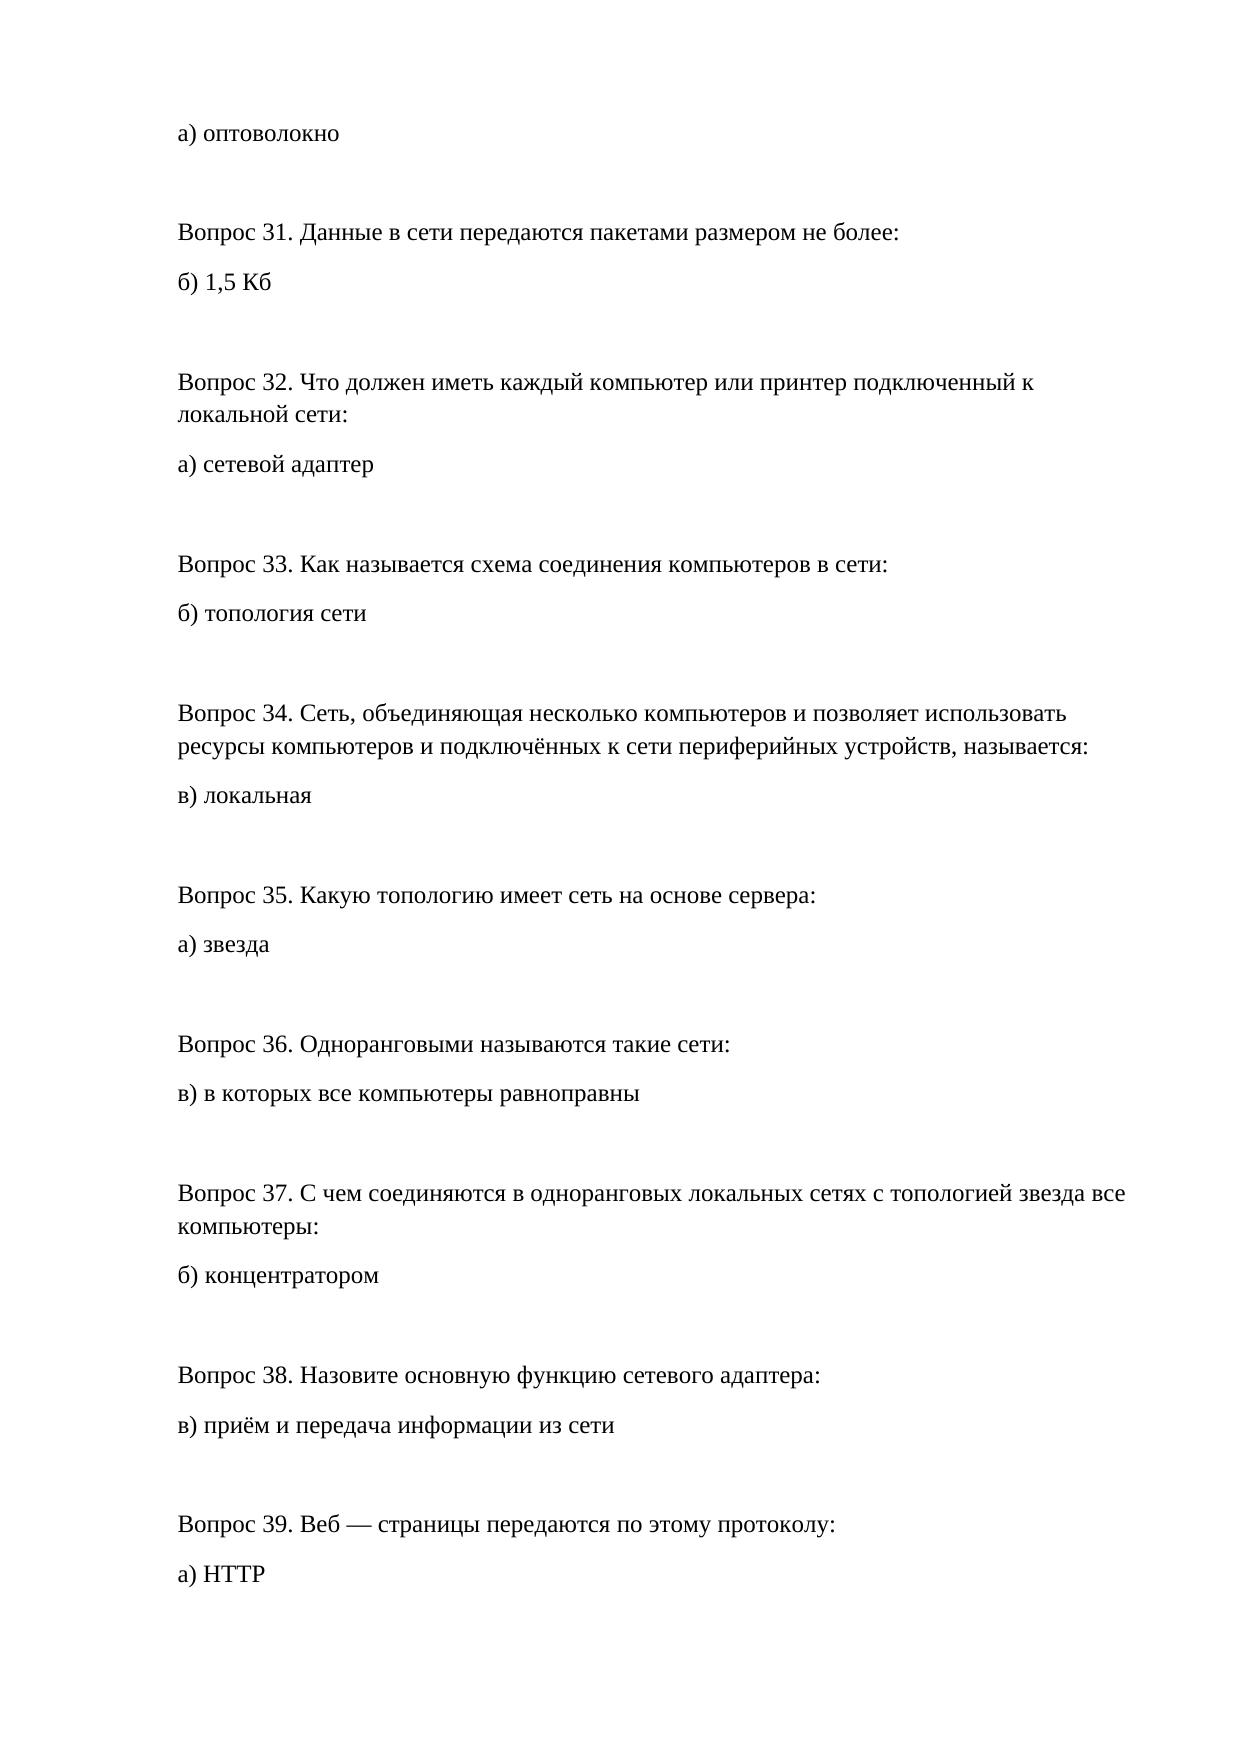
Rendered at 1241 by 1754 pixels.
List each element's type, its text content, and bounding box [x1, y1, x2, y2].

text Вопрос 32. Что должен иметь каждый компьютер или принтер подключенный к локальной сети: [177, 367, 1152, 428]
text б) 1,5 Кб [177, 267, 1152, 296]
text Вопрос 34. Сеть, объединяющая несколько компьютеров и позволяет использовать ресурсы компьютеров и подключённых к сети периферийных устройств, называется: [177, 698, 1152, 759]
text Вопрос 36. Одноранговыми называются такие сети: [177, 1029, 1152, 1058]
text Вопрос 35. Какую топологию имеет сеть на основе сервера: [177, 880, 1152, 908]
text Вопрос 33. Как называется схема соединения компьютеров в сети: [177, 549, 1152, 577]
text а) оптоволокно [177, 118, 1152, 147]
text б) топология сети [177, 598, 1152, 627]
text а) сетевой адаптер [177, 449, 1152, 478]
text в) в которых все компьютеры равноправны [177, 1078, 1152, 1107]
text в) локальная [177, 780, 1152, 809]
text Вопрос 37. С чем соединяются в одноранговых локальных сетях с топологией звезда все компьютеры: [177, 1178, 1152, 1240]
text в) приём и передача информации из сети [177, 1410, 1152, 1438]
text а) HTТР [177, 1559, 1152, 1587]
text Вопрос 39. Веб — страницы передаются по этому протоколу: [177, 1509, 1152, 1538]
text б) концентратором [177, 1261, 1152, 1289]
text а) звезда [177, 929, 1152, 958]
text Вопрос 31. Данные в сети передаются пакетами размером не более: [177, 217, 1152, 246]
text Вопрос 38. Назовите основную функцию сетевого адаптера: [177, 1360, 1152, 1389]
